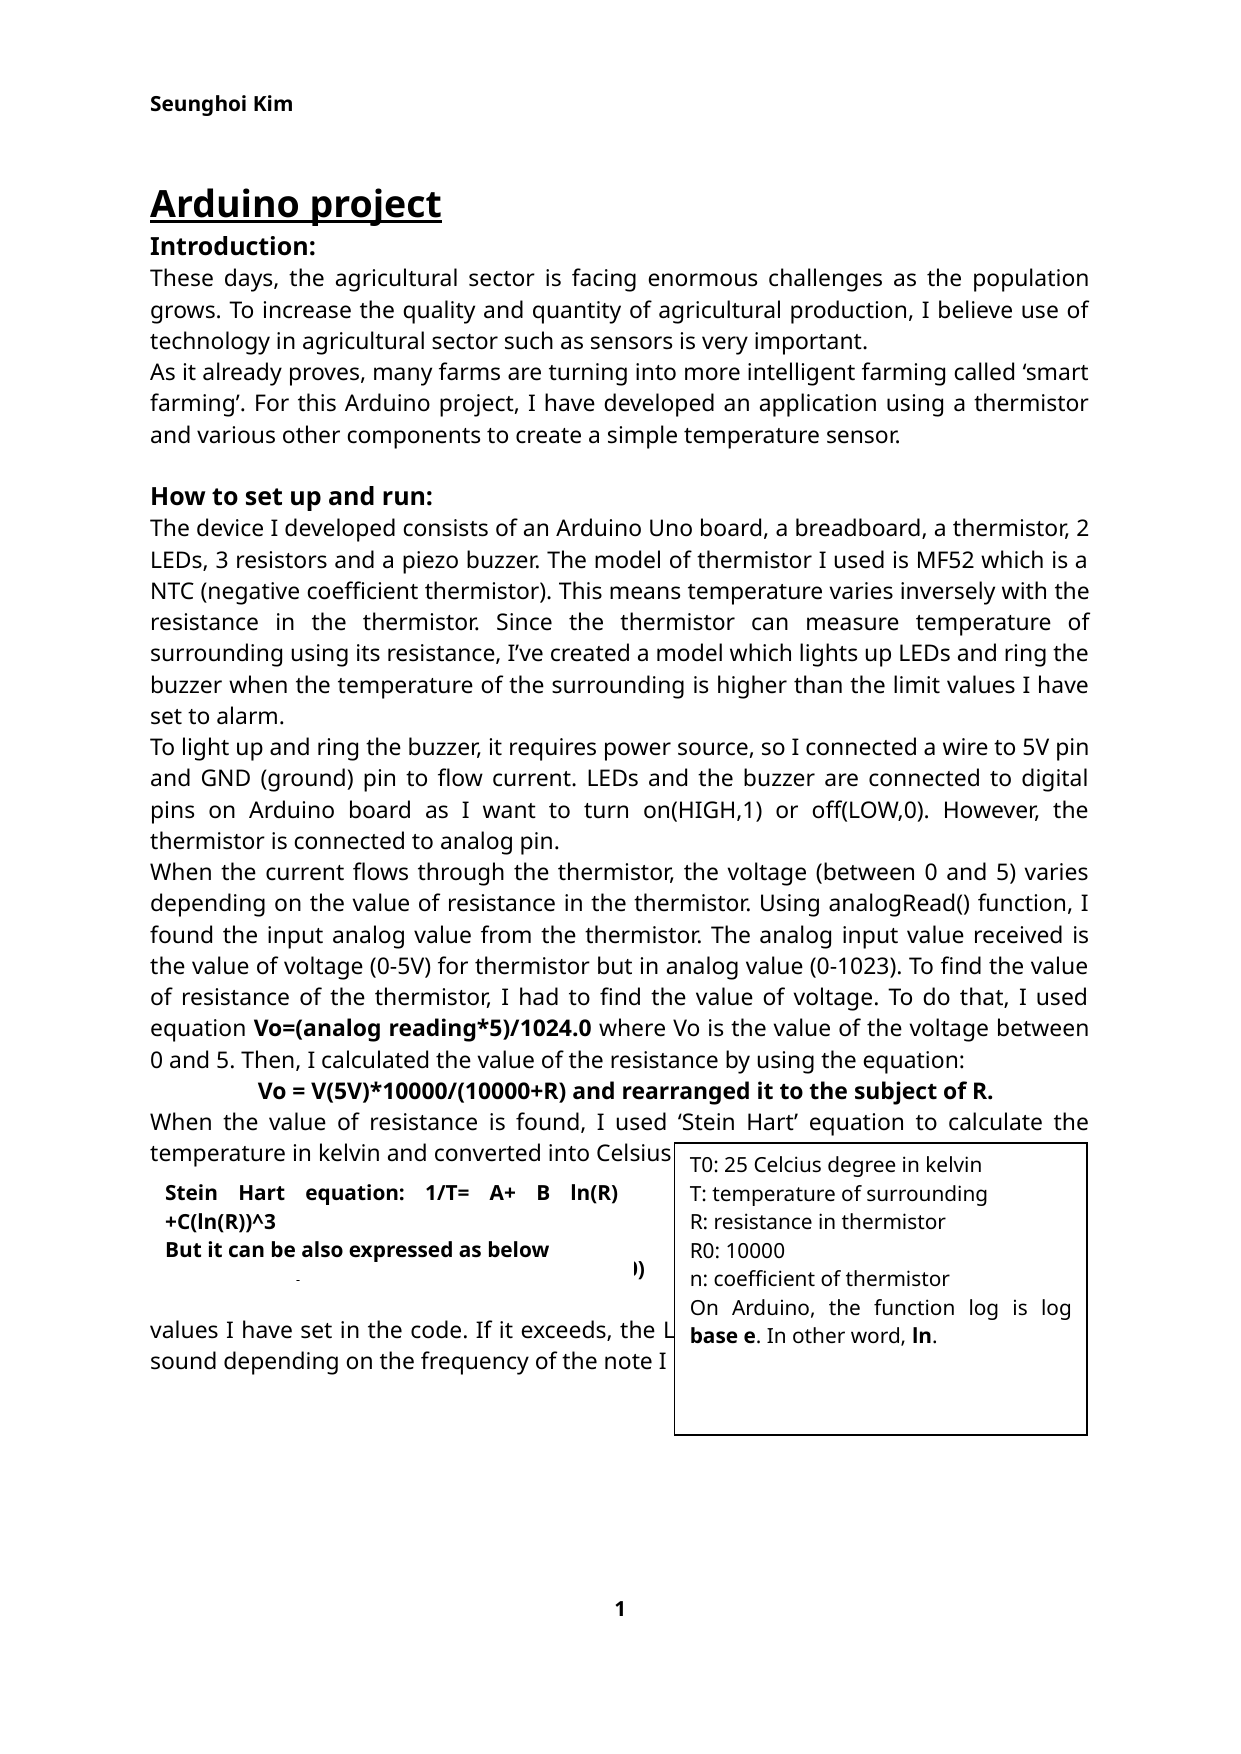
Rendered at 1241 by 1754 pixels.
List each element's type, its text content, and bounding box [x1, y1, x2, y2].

text As it already proves, many farms are turning into more intelligent farming called ‘smart farming’. For this Arduino project, I have developed an application using a thermistor and various other components to create a simple temperature sensor. [150, 356, 1090, 450]
text Arduino project [150, 177, 1090, 228]
text Once the value of temperature is received to Arduino board, it compares with the limit values I have set in the code. If it exceeds, the LEDs blink and the piezo buzzer makes sound depending on the frequency of the note I have set on the code. [150, 1320, 674, 1376]
text The device I developed consists of an Arduino Uno board, a breadboard, a thermistor, 2 LEDs, 3 resistors and a piezo buzzer. The model of thermistor I used is MF52 which is a NTC (negative coefficient thermistor). This means temperature varies inversely with the resistance in the thermistor. Since the thermistor can measure temperature of surrounding using its resistance, I’ve created a model which lights up LEDs and ring the buzzer when the temperature of the surrounding is higher than the limit values I have set to alarm. [150, 512, 1090, 731]
text Vo = V(5V)*10000/(10000+R) and rearranged it to the subject of R. [150, 1075, 1090, 1106]
text To light up and ring the buzzer, it requires power source, so I connected a wire to 5V pin and GND (ground) pin to flow current. LEDs and the buzzer are connected to digital pins on Arduino board as I want to turn on(HIGH,1) or off(LOW,0). However, the thermistor is connected to analog pin. [150, 731, 1090, 856]
text When the value of resistance is found, I used ‘Stein Hart’ equation to calculate the temperature in kelvin and converted into Celsius degree. [150, 1106, 1090, 1168]
text When the current flows through the thermistor, the voltage (between 0 and 5) varies depending on the value of resistance in the thermistor. Using analogRead() function, I found the input analog value from the thermistor. The analog input value received is the value of voltage (0-5V) for thermistor but in analog value (0-1023). To find the value of resistance of the thermistor, I had to find the value of voltage. To do that, I used equation Vo=(analog reading*5)/1024.0 where Vo is the value of the voltage between 0 and 5. Then, I calculated the value of the resistance by using the equation: [150, 856, 1090, 1075]
text How to set up and run: [150, 478, 1090, 512]
text These days, the agricultural sector is facing enormous challenges as the population grows. To increase the quality and quantity of agricultural production, I believe use of technology in agricultural sector such as sensors is very important. [150, 262, 1090, 356]
text Introduction: [150, 228, 1090, 262]
